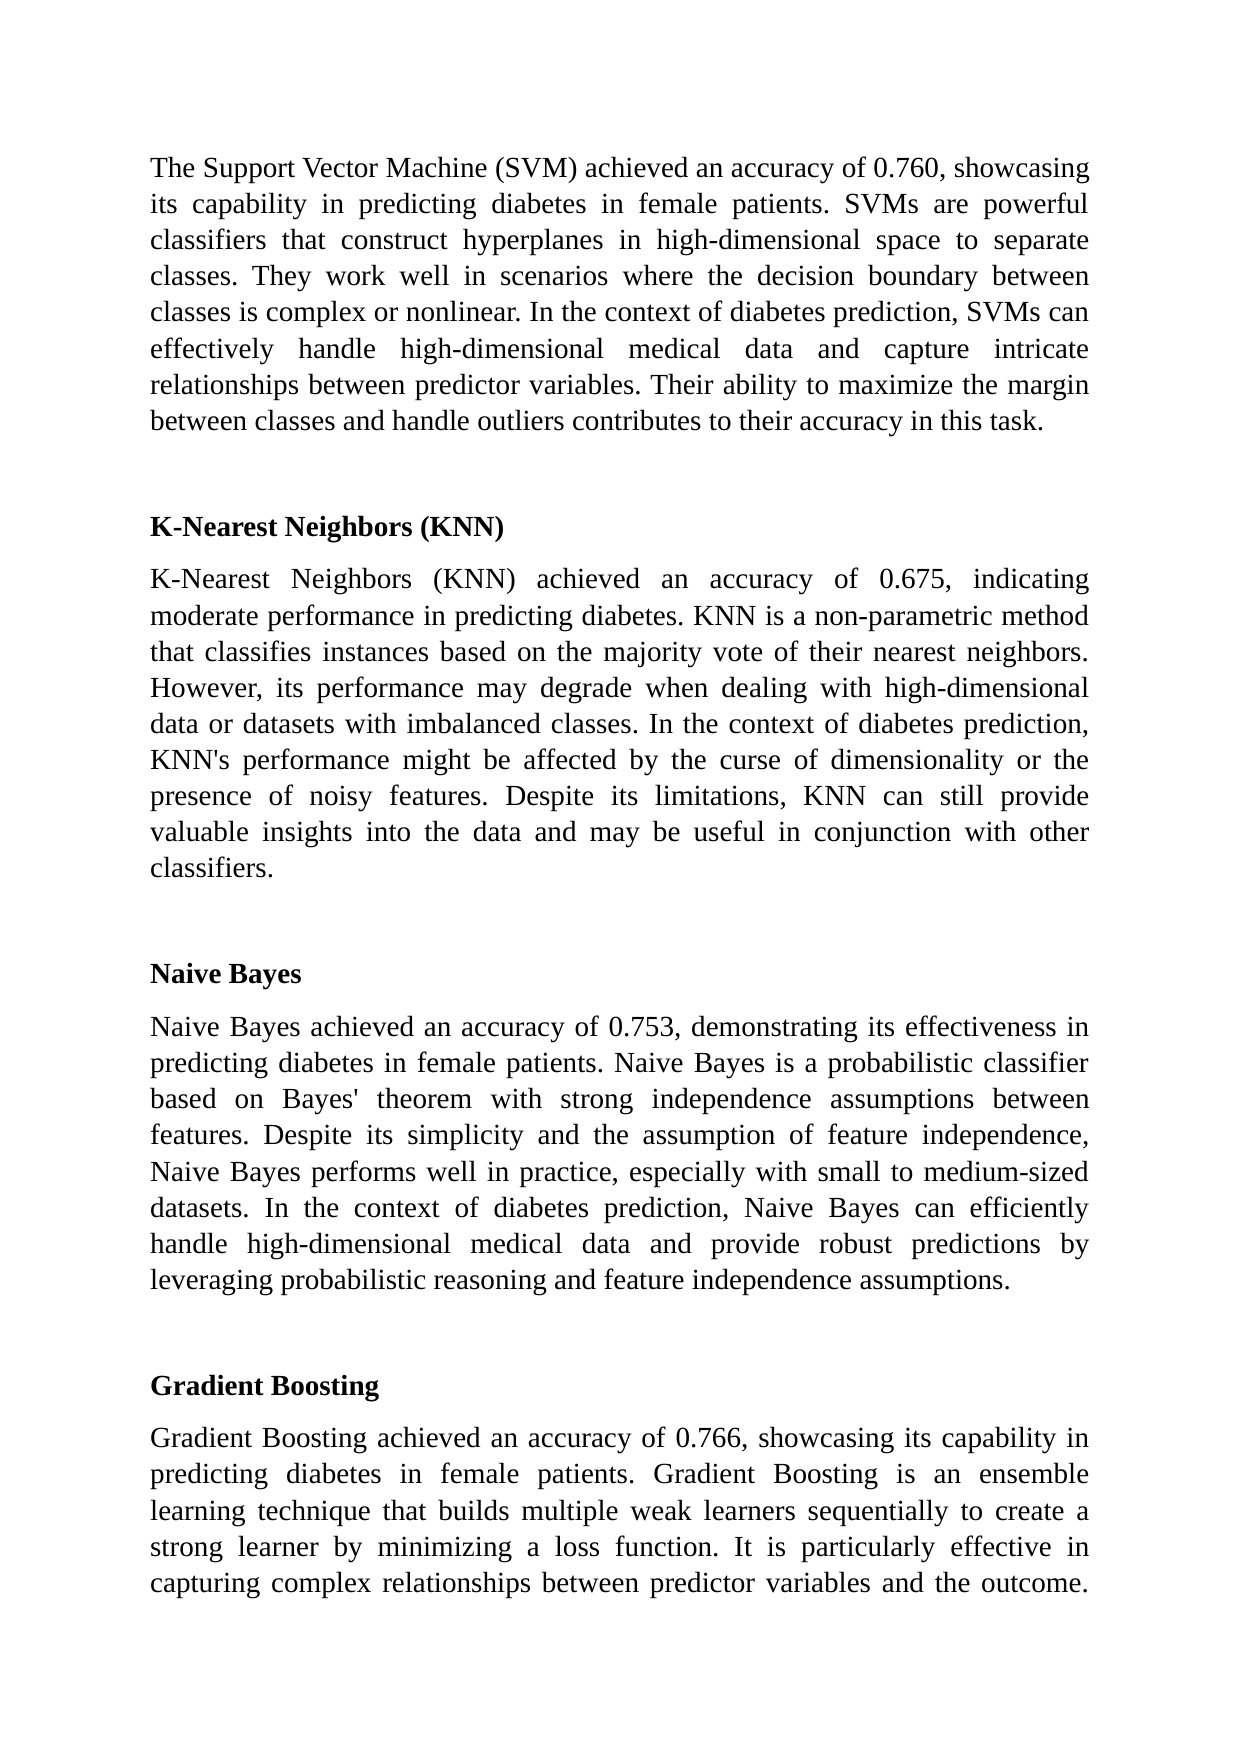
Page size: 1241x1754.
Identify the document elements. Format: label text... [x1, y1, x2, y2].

text Gradient Boosting [150, 1368, 1090, 1401]
text The Support Vector Machine (SVM) achieved an accuracy of 0.760, showcasing its capability in predicting diabetes in female patients. SVMs are powerful classifiers that construct hyperplanes in high-dimensional space to separate classes. They work well in scenarios where the decision boundary between classes is complex or nonlinear. In the context of diabetes prediction, SVMs can effectively handle high-dimensional medical data and capture intricate relationships between predictor variables. Their ability to maximize the margin between classes and handle outliers contributes to their accuracy in this task. [150, 150, 1090, 437]
text K-Nearest Neighbors (KNN) achieved an accuracy of 0.675, indicating moderate performance in predicting diabetes. KNN is a non-parametric method that classifies instances based on the majority vote of their nearest neighbors. However, its performance may degrade when dealing with high-dimensional data or datasets with imbalanced classes. In the context of diabetes prediction, KNN's performance might be affected by the curse of dimensionality or the presence of noisy features. Despite its limitations, KNN can still provide valuable insights into the data and may be useful in conjunction with other classifiers. [150, 561, 1090, 884]
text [150, 1421, 1090, 1599]
text Naive Bayes achieved an accuracy of 0.753, demonstrating its effectiveness in predicting diabetes in female patients. Naive Bayes is a probabilistic classifier based on Bayes' theorem with strong independence assumptions between features. Despite its simplicity and the assumption of feature independence, Naive Bayes performs well in practice, especially with small to medium-sized datasets. In the context of diabetes prediction, Naive Bayes can efficiently handle high-dimensional medical data and provide robust predictions by leveraging probabilistic reasoning and feature independence assumptions. [150, 1009, 1090, 1296]
text K-Nearest Neighbors (KNN) [150, 509, 1090, 542]
text Naive Bayes [150, 956, 1090, 990]
